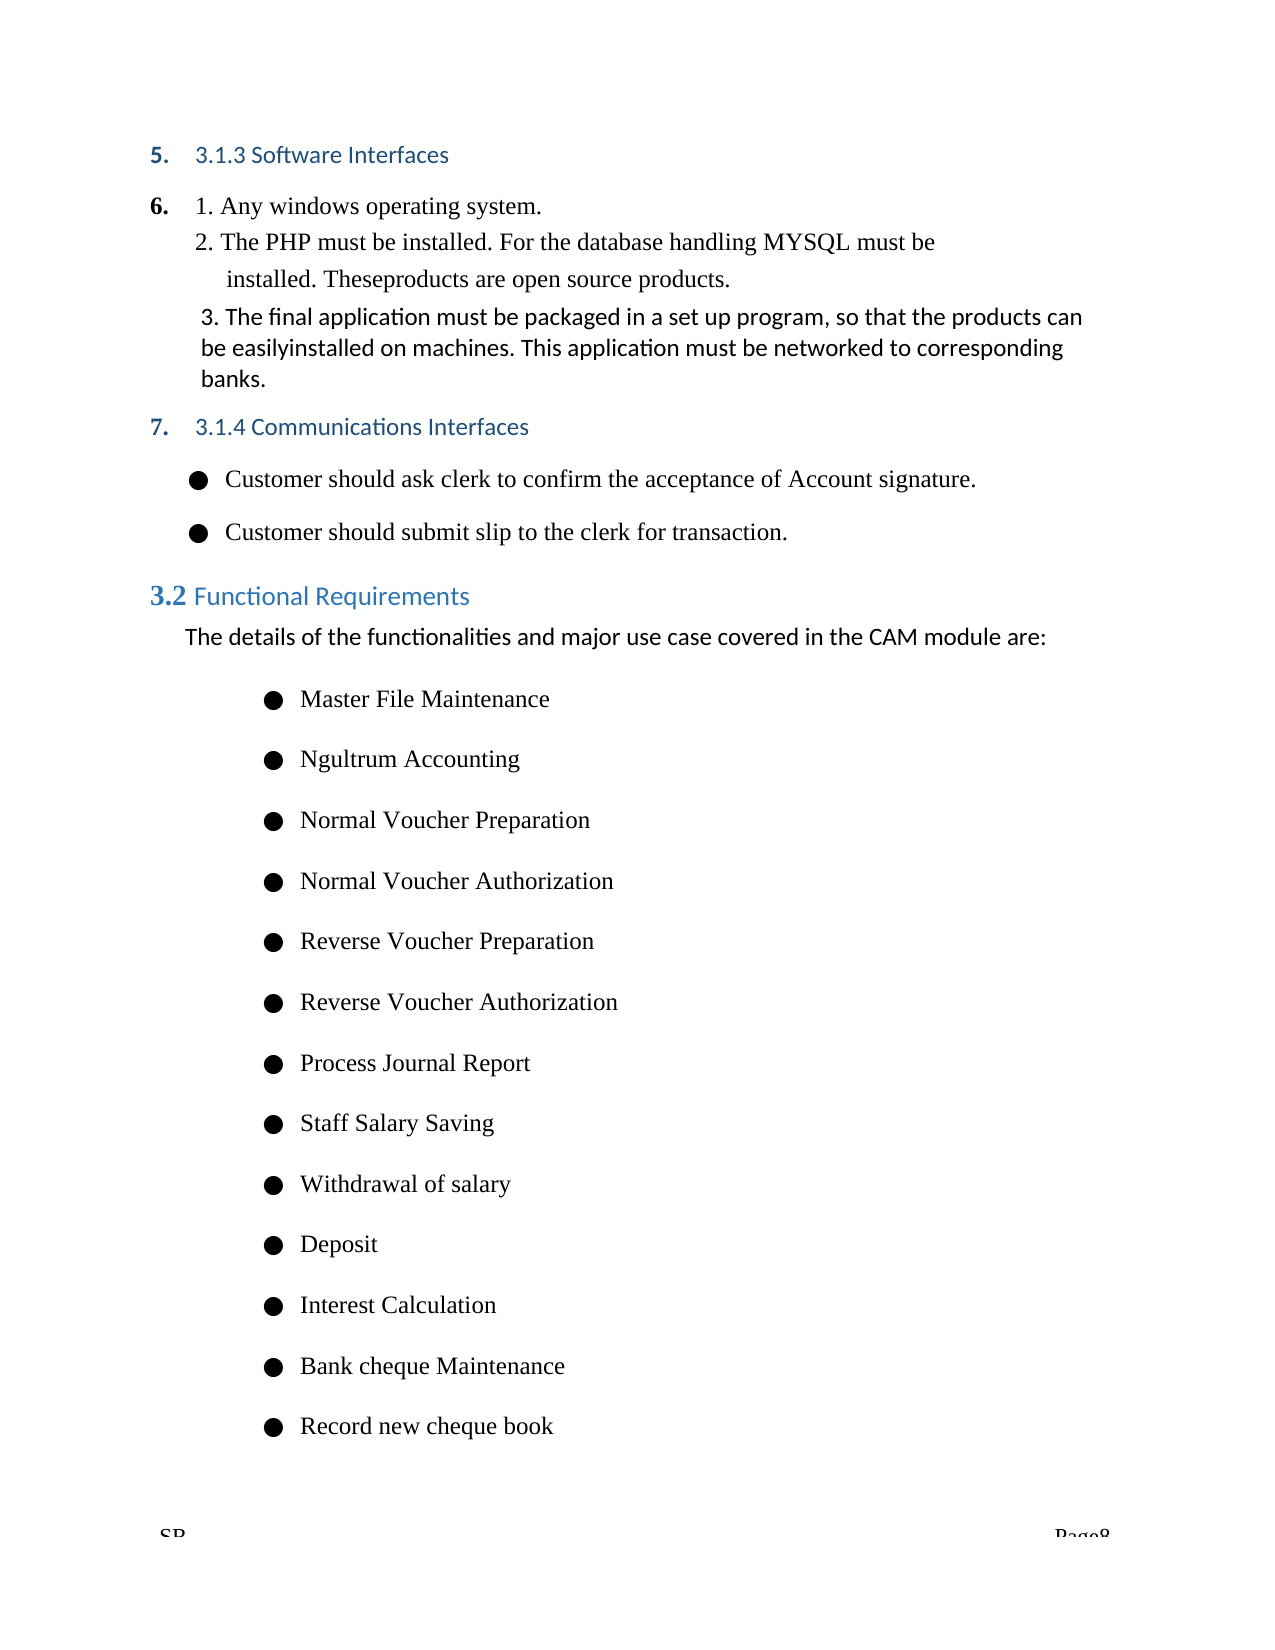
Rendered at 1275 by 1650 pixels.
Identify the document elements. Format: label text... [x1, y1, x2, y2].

list Customer should ask clerk to confirm the acceptance of Account signature. [187, 451, 1206, 502]
list Normal Voucher Preparation [262, 791, 1206, 842]
list Ngultrum Accounting [262, 731, 1206, 782]
list Record new cheque book [262, 1398, 1206, 1449]
list Process Journal Report [262, 1034, 1206, 1085]
list 3.1.3 Software Interfaces [150, 139, 1206, 170]
list Interest Calculation [262, 1276, 1206, 1328]
list 3.1.4 Communications Interfaces [150, 411, 1206, 442]
list Reverse Voucher Preparation [262, 913, 1206, 964]
text be easilyinstalled on machines. This application must be networked to corresponding banks. [201, 332, 1106, 393]
list Master File Maintenance [262, 670, 1206, 721]
list Bank cheque Maintenance [262, 1337, 1206, 1388]
list Customer should submit slip to the clerk for transaction. [187, 504, 1206, 555]
list Normal Voucher Authorization [262, 852, 1206, 903]
list Staff Salary Saving [262, 1094, 1206, 1146]
text The details of the functionalities and major use case covered in the CAM module are: [185, 621, 1206, 651]
list The PHP must be installed. For the database handling MYSQL must be installed. Theseproducts are open source products. [195, 227, 1030, 293]
list The final application must be packaged in a set up program, so that the products can [200, 302, 1206, 331]
list Withdrawal of salary [262, 1155, 1206, 1206]
list 1. Any windows operating system. [150, 191, 1206, 220]
list Reverse Voucher Authorization [262, 973, 1206, 1024]
list Deposit [262, 1216, 1206, 1267]
subtitle Functional Requirements [150, 578, 1206, 612]
